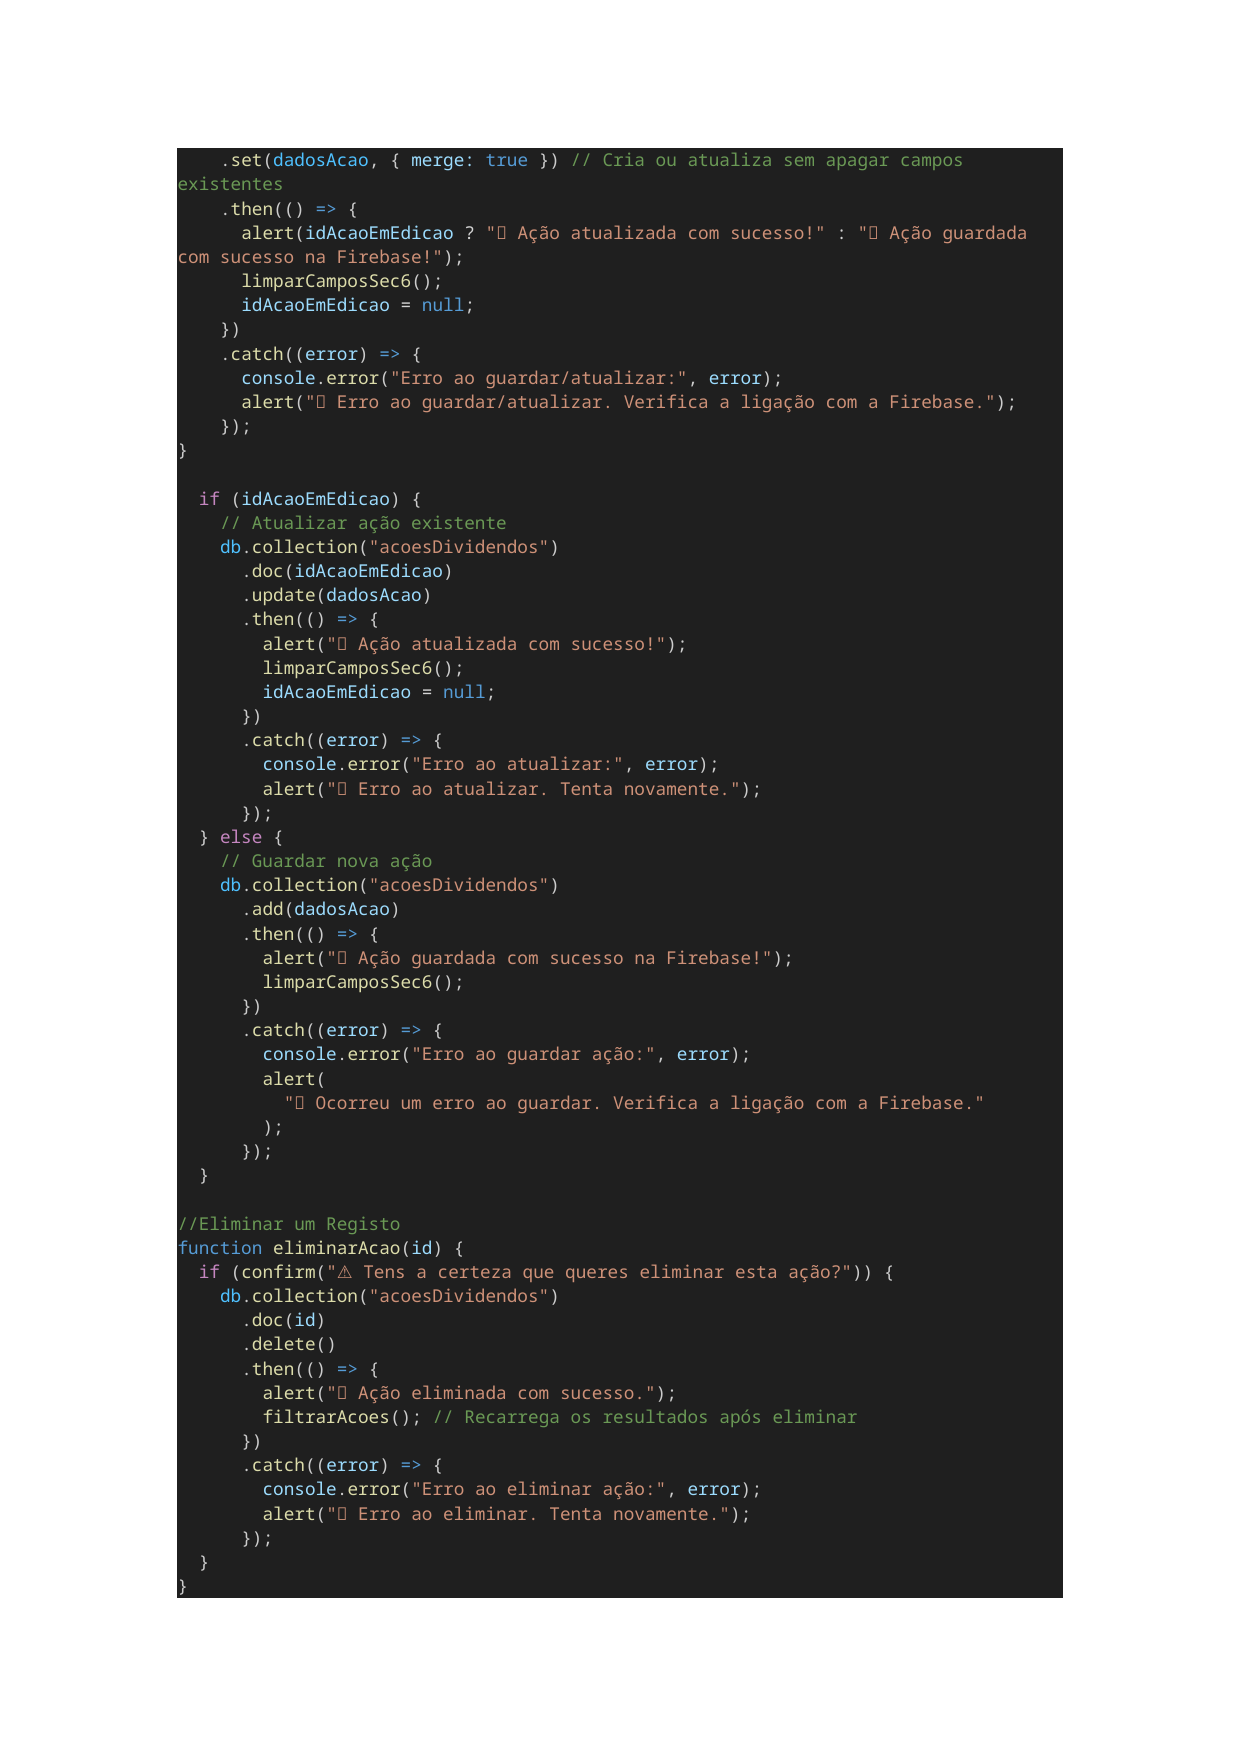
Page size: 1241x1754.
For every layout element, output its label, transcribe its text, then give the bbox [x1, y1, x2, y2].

text .then(() => { [177, 921, 1063, 945]
text .delete() [177, 1332, 1063, 1356]
text alert("✅ Ação atualizada com sucesso!"); [177, 631, 1063, 655]
text // Guardar nova ação [177, 848, 1063, 873]
text alert("❌ Erro ao guardar/atualizar. Verifica a ligação com a Firebase."); [177, 389, 1063, 413]
text db.collection("acoesDividendos") [177, 873, 1063, 897]
text .then(() => { [177, 607, 1063, 631]
text }) [177, 317, 1063, 341]
text } [177, 438, 1063, 462]
text }); [177, 1138, 1063, 1163]
text console.error("Erro ao guardar/atualizar:", error); [177, 365, 1063, 389]
text filtrarAcoes(); // Recarrega os resultados após eliminar [177, 1404, 1063, 1428]
text // Atualizar ação existente [177, 510, 1063, 534]
text alert("✅ Ação eliminada com sucesso."); [177, 1380, 1063, 1404]
text } [177, 1549, 1063, 1573]
text .catch((error) => { [177, 1453, 1063, 1477]
text .catch((error) => { [177, 728, 1063, 752]
text }) [177, 703, 1063, 728]
text .set(dadosAcao, { merge: true }) // Cria ou atualiza sem apagar campos existentes [177, 148, 1063, 196]
text }); [177, 1525, 1063, 1549]
text }); [177, 800, 1063, 824]
text .catch((error) => { [177, 341, 1063, 365]
text limparCamposSec6(); [177, 655, 1063, 679]
text .then(() => { [177, 1356, 1063, 1380]
text ); [177, 1114, 1063, 1138]
text idAcaoEmEdicao = null; [177, 293, 1063, 317]
text console.error("Erro ao guardar ação:", error); [177, 1042, 1063, 1066]
text .doc(id) [177, 1308, 1063, 1332]
text idAcaoEmEdicao = null; [177, 679, 1063, 703]
text }) [177, 1428, 1063, 1453]
text .catch((error) => { [177, 1018, 1063, 1042]
text function eliminarAcao(id) { [177, 1235, 1063, 1259]
text if (idAcaoEmEdicao) { [177, 486, 1063, 510]
text if (confirm("⚠️ Tens a certeza que queres eliminar esta ação?")) { [177, 1259, 1063, 1283]
text .add(dadosAcao) [177, 897, 1063, 921]
text .doc(idAcaoEmEdicao) [177, 558, 1063, 583]
text } [177, 1573, 1063, 1598]
text limparCamposSec6(); [177, 268, 1063, 293]
text db.collection("acoesDividendos") [177, 534, 1063, 558]
text alert("❌ Erro ao eliminar. Tenta novamente."); [177, 1501, 1063, 1525]
text console.error("Erro ao atualizar:", error); [177, 752, 1063, 776]
text .then(() => { [177, 196, 1063, 220]
text alert("✅ Ação guardada com sucesso na Firebase!"); [177, 945, 1063, 969]
text db.collection("acoesDividendos") [177, 1283, 1063, 1308]
text }); [177, 413, 1063, 438]
text console.error("Erro ao eliminar ação:", error); [177, 1477, 1063, 1501]
text alert( [177, 1066, 1063, 1090]
text } [177, 1163, 1063, 1187]
text //Eliminar um Registo [177, 1211, 1063, 1235]
text }) [177, 993, 1063, 1018]
text limparCamposSec6(); [177, 969, 1063, 993]
text } else { [177, 824, 1063, 848]
text .update(dadosAcao) [177, 583, 1063, 607]
text "❌ Ocorreu um erro ao guardar. Verifica a ligação com a Firebase." [177, 1090, 1063, 1114]
text alert("❌ Erro ao atualizar. Tenta novamente."); [177, 776, 1063, 800]
text alert(idAcaoEmEdicao ? "✅ Ação atualizada com sucesso!" : "✅ Ação guardada com sucesso na Firebase!"); [177, 220, 1063, 268]
